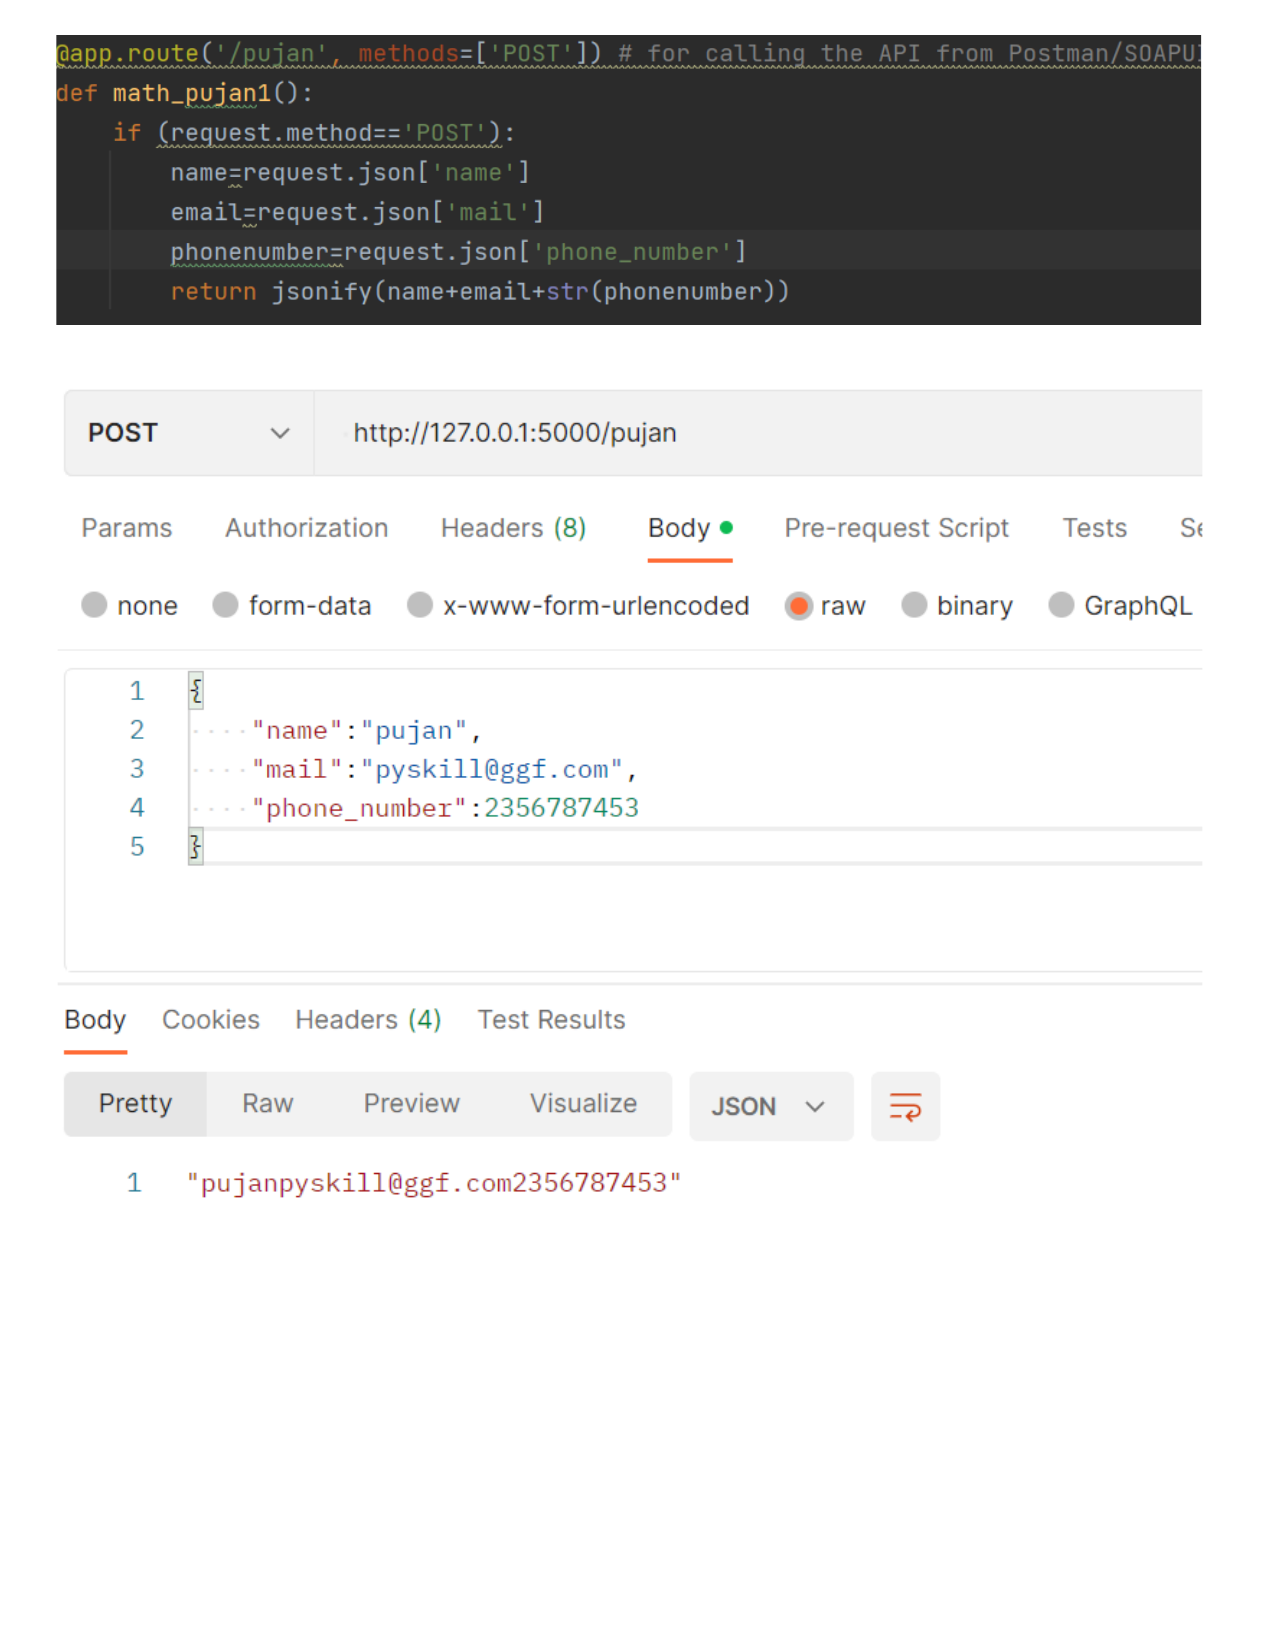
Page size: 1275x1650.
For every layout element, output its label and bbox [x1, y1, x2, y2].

picture [57, 378, 1203, 1447]
picture [56, 35, 1202, 325]
